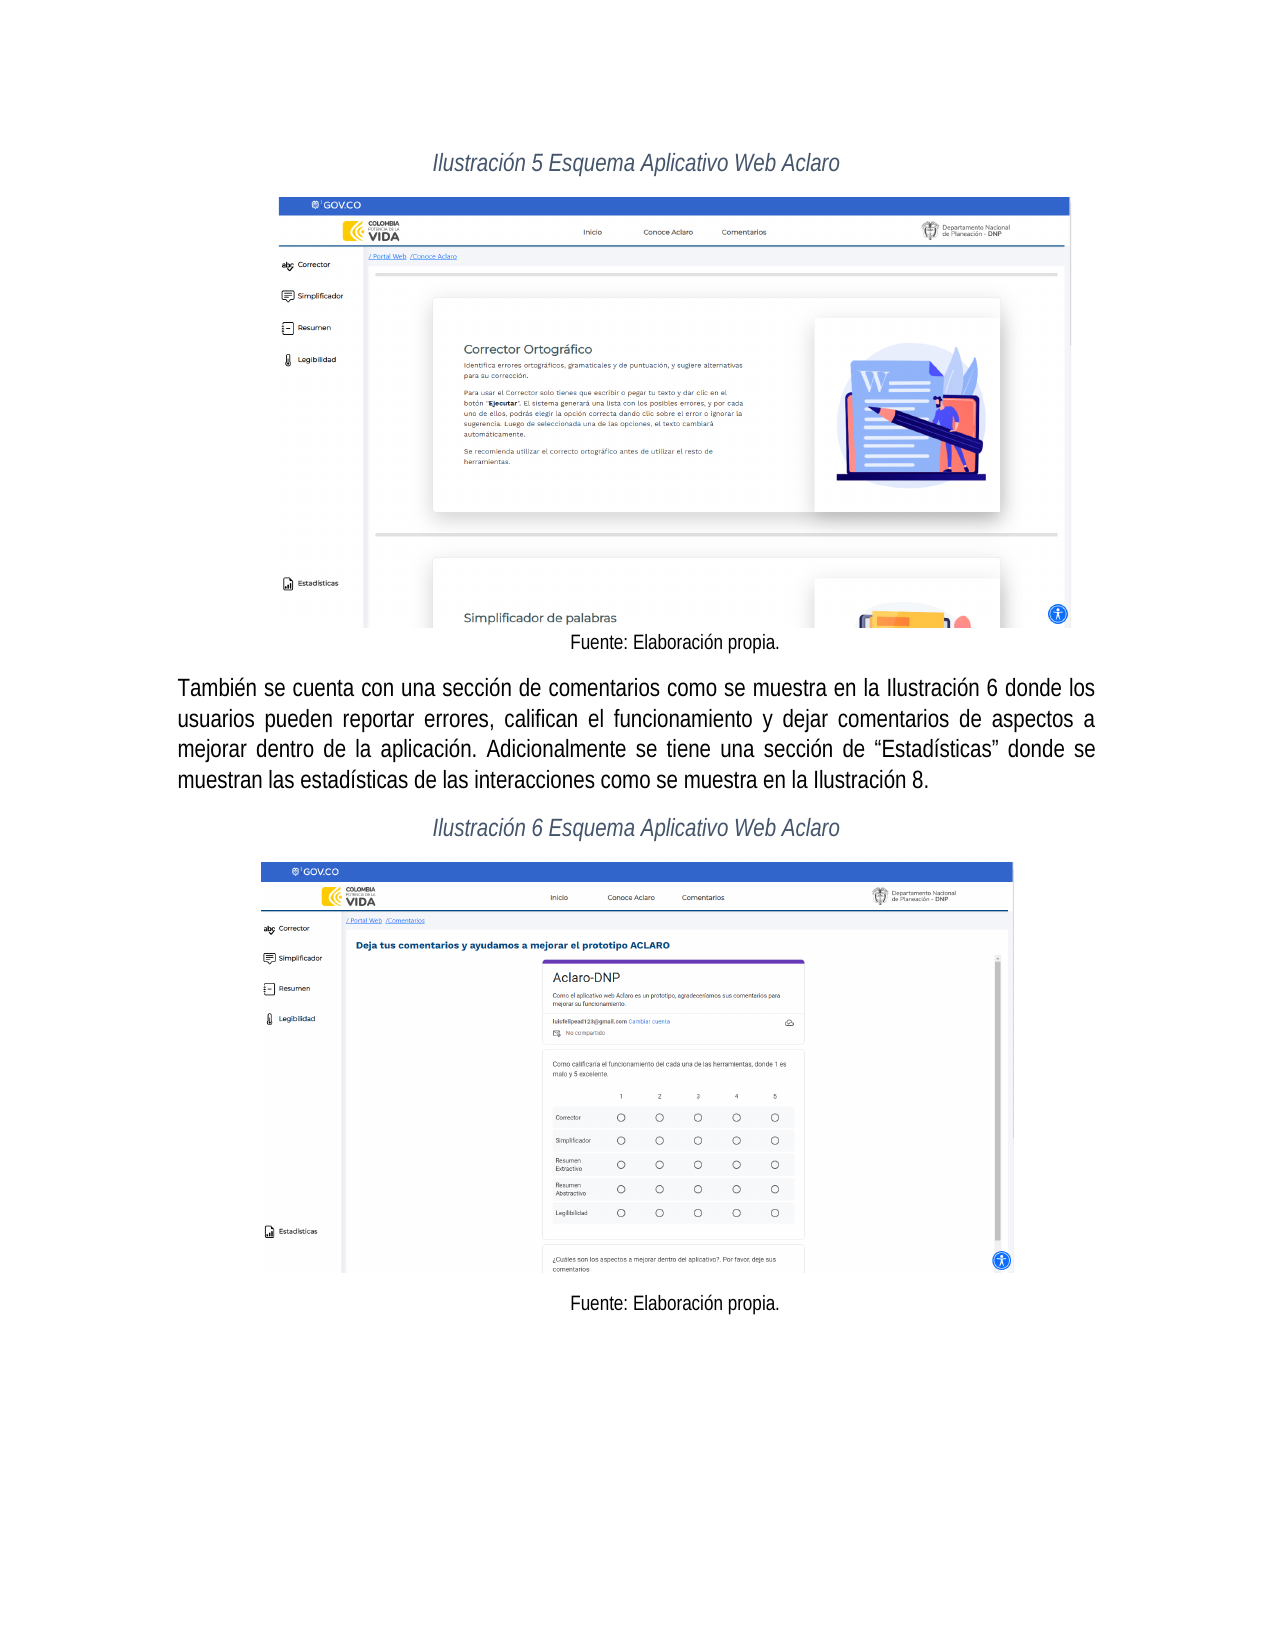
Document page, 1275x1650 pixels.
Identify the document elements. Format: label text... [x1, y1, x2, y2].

picture [261, 862, 1014, 1273]
list Fuente: Elaboración propia. [252, 1291, 1098, 1315]
text También se cuenta con una sección de comentarios como se muestra en la Ilustración 6 donde los usuarios pueden reportar errores, califican el funcionamiento y dejar comentarios de aspectos a mejorar dentro de la aplicación. Adicionalmente se tiene una sección de “Estadísticas” donde se muestran las estadísticas de las interacciones como se muestra en la Ilustración 8. [177, 673, 1098, 794]
list Fuente: Elaboración propia. [252, 630, 1098, 654]
picture [278, 197, 1072, 628]
text Ilustración 6 Esquema Aplicativo Web Aclaro [177, 813, 1098, 842]
text Ilustración 5 Esquema Aplicativo Web Aclaro [177, 148, 1098, 176]
